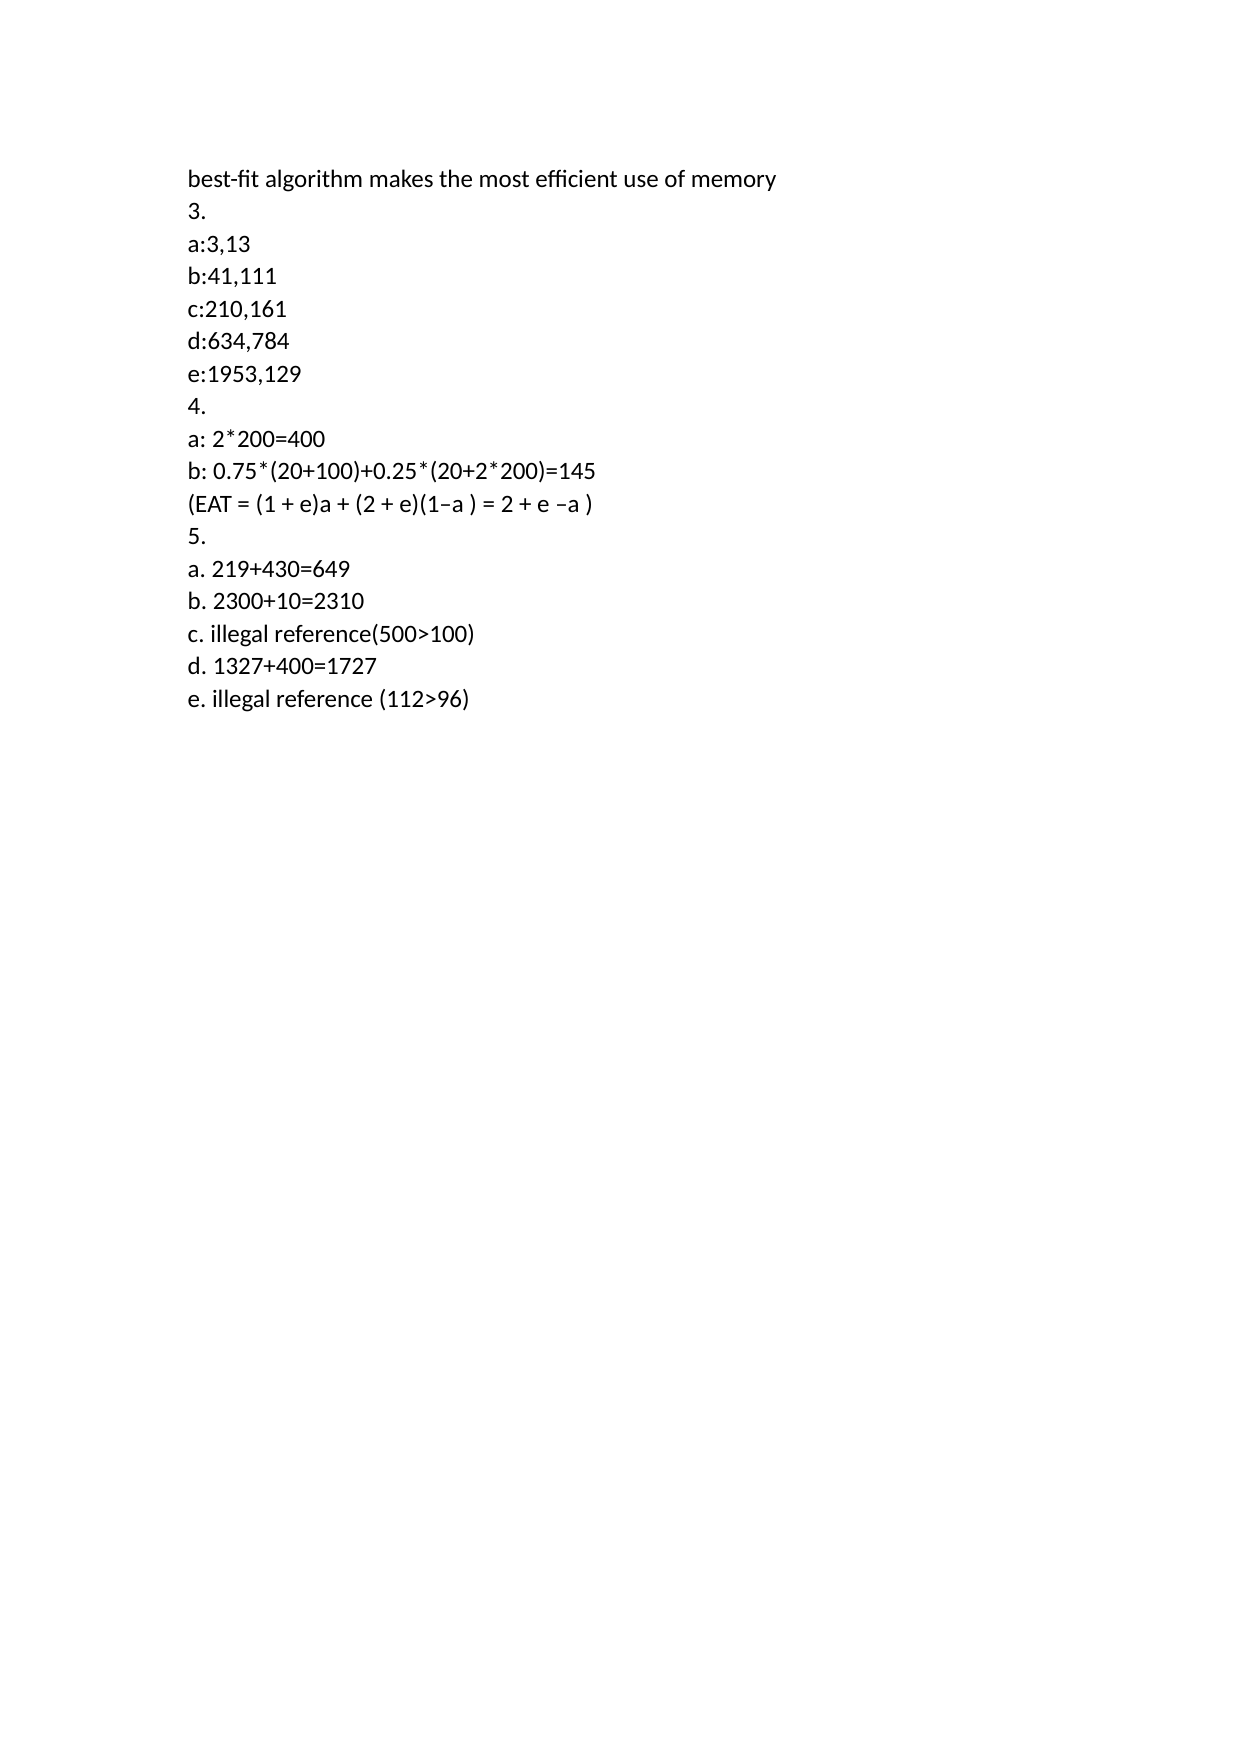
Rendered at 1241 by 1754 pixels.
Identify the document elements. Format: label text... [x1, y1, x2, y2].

list d:634,784 [187, 324, 1053, 357]
list 2300+10=2310 [187, 584, 1053, 617]
list illegal reference(500>100) [187, 617, 1053, 649]
text best-fit algorithm makes the most efficient use of memory [187, 162, 1053, 194]
list illegal reference (112>96) [187, 682, 1053, 714]
text b: 0.75*(20+100)+0.25*(20+2*200)=145 [187, 454, 1053, 487]
list 219+430=649 [187, 552, 1053, 584]
list e:1953,129 [187, 357, 1053, 389]
list b:41,111 [187, 259, 1053, 292]
list a: 2*200=400 [187, 422, 1053, 454]
list c:210,161 [187, 292, 1053, 324]
list a:3,13 [187, 227, 1053, 259]
list 1327+400=1727 [187, 649, 1053, 682]
list 5. [187, 519, 1053, 552]
text (EAT = (1 + e)a + (2 + e)(1–a ) = 2 + e –a ) [187, 487, 1053, 519]
text 3. [187, 194, 1053, 227]
list 4. [187, 389, 1053, 422]
